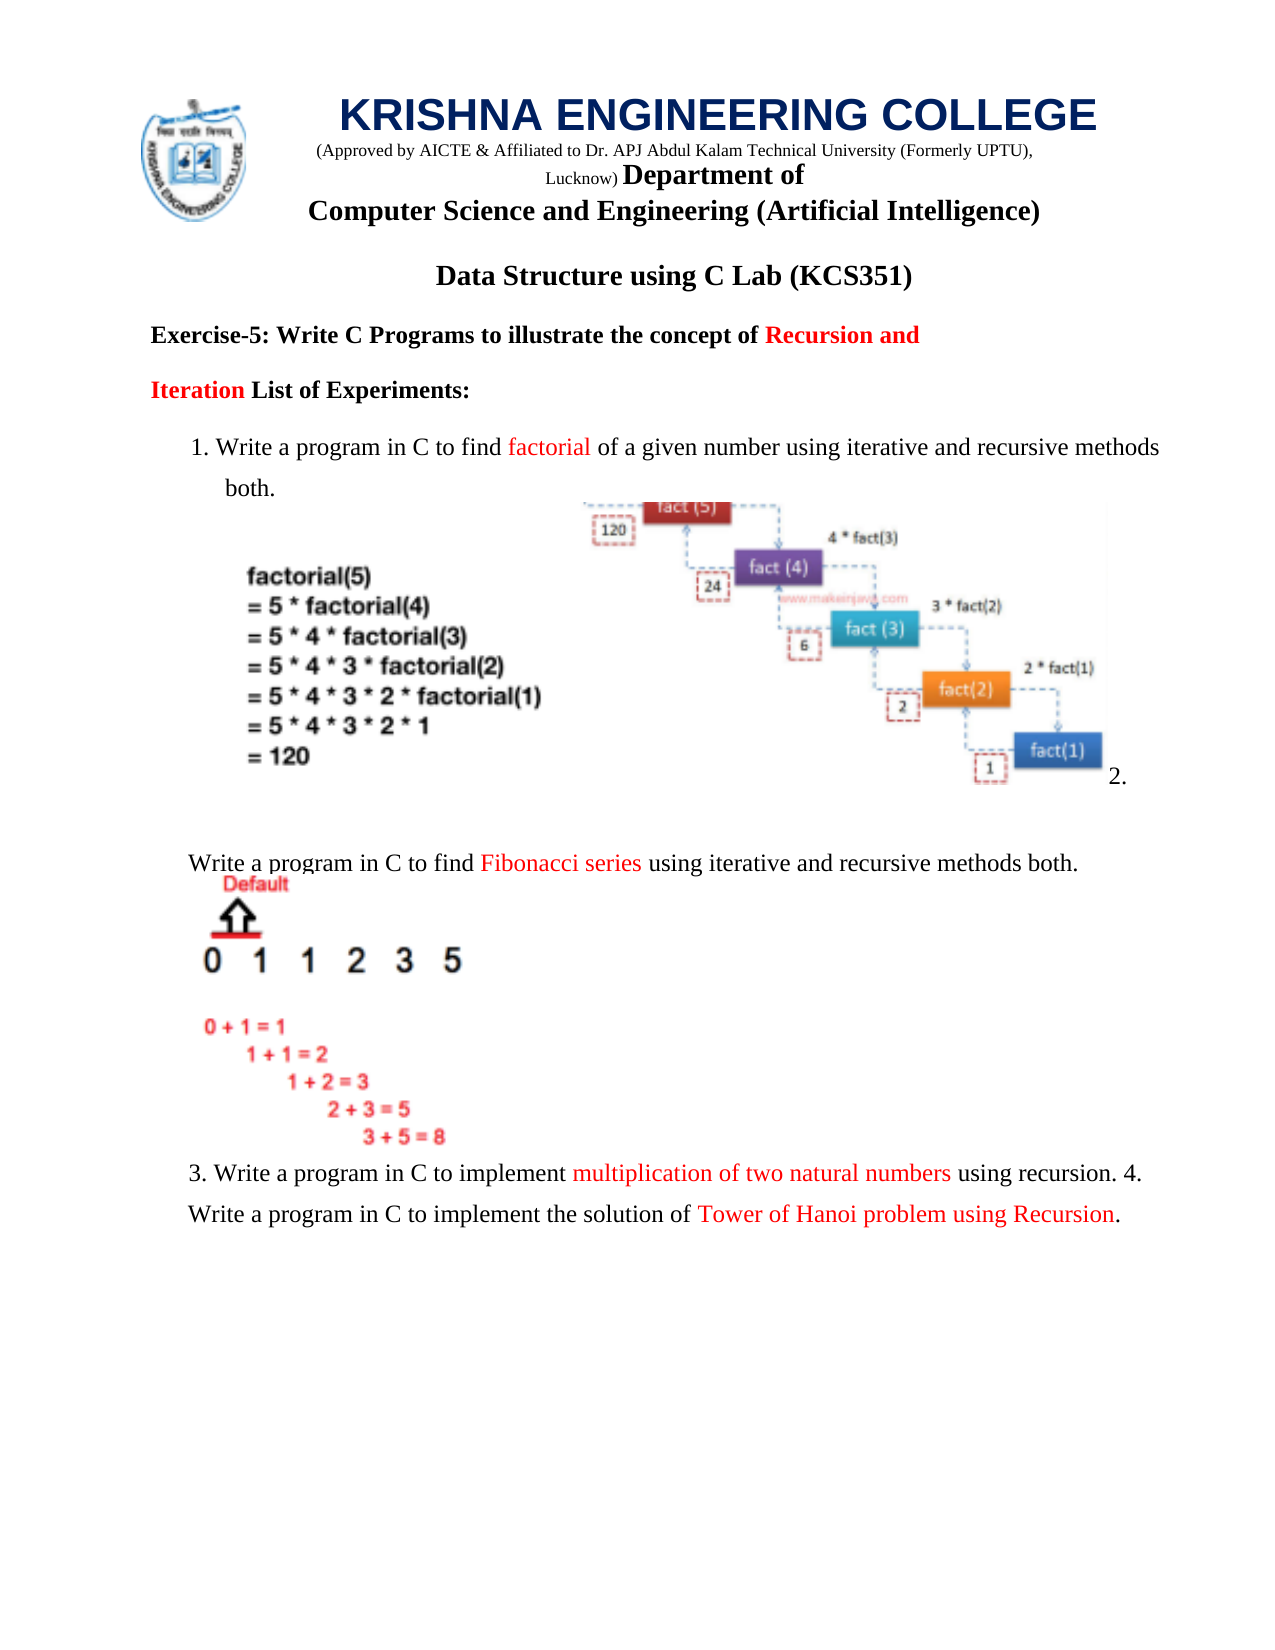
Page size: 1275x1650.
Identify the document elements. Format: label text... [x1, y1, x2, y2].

text (Approved by AICTE & Affiliated to Dr. APJ Abdul Kalam Technical University (Formerly UPTU), Lucknow) Department of [278, 141, 1071, 191]
picture [141, 99, 247, 222]
text Exercise-5: Write C Programs to illustrate the concept of Recursion and Iteration List of Experiments: [150, 320, 1019, 403]
text 1. Write a program in C to find factorial of a given number using iterative and recursive methods both. [190, 432, 1176, 502]
picture [225, 502, 1109, 785]
text Data Structure using C Lab (KCS351) [138, 258, 913, 292]
text Computer Science and Engineering (Artificial Intelligence) [138, 193, 1041, 227]
picture [187, 874, 467, 1158]
text 3. Write a program in C to implement multiplication of two natural numbers using recursion. 4. Write a program in C to implement the solution of Tower of Hanoi problem using Recursion. [188, 1158, 1157, 1228]
text KRISHNA ENGINEERING COLLEGE [138, 89, 1098, 140]
